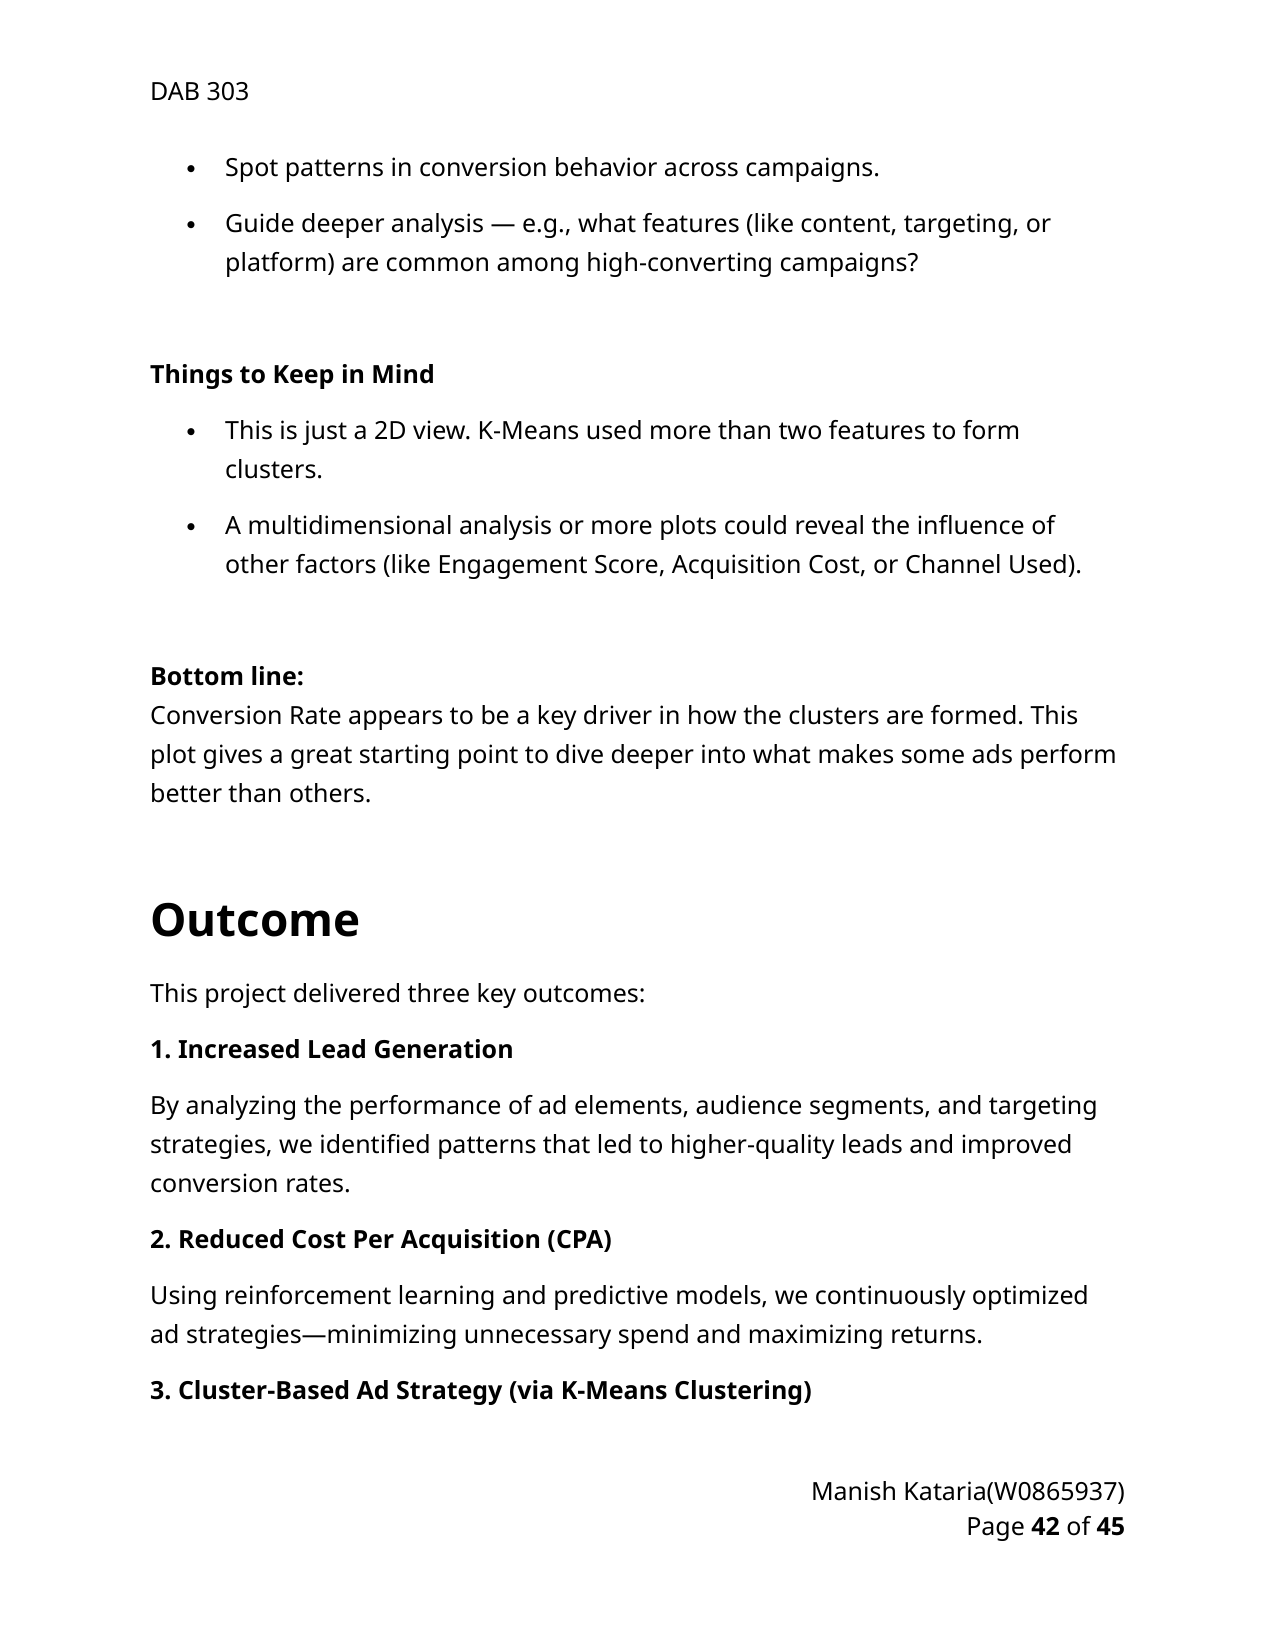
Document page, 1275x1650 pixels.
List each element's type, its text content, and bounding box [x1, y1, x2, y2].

text By analyzing the performance of ad elements, audience segments, and targeting strategies, we identified patterns that led to higher-quality leads and improved conversion rates. [150, 1087, 1125, 1200]
text Using reinforcement learning and predictive models, we continuously optimized ad strategies—minimizing unnecessary spend and maximizing returns. [150, 1277, 1125, 1351]
text 3. Cluster-Based Ad Strategy (via K-Means Clustering) [150, 1372, 1125, 1407]
text This project delivered three key outcomes: [150, 976, 1125, 1010]
text Things to Keep in Mind [150, 357, 1125, 391]
list Guide deeper analysis — e.g., what features (like content, targeting, or platform) are common among high-converting campaigns? [187, 206, 1125, 279]
text 2. Reduced Cost Per Acquisition (CPA) [150, 1222, 1125, 1256]
list A multidimensional analysis or more plots could reveal the influence of other factors (like Engagement Score, Acquisition Cost, or Channel Used). [187, 507, 1125, 581]
text Outcome [150, 887, 1125, 950]
text 1. Increased Lead Generation [150, 1032, 1125, 1066]
text Bottom line: Conversion Rate appears to be a key driver in how the clusters are formed. This plot gives a great starting point to dive deeper into what makes some ads perform better than others. [150, 658, 1125, 810]
list Spot patterns in conversion behavior across campaigns. [187, 150, 1125, 184]
list This is just a 2D view. K-Means used more than two features to form clusters. [187, 412, 1125, 486]
